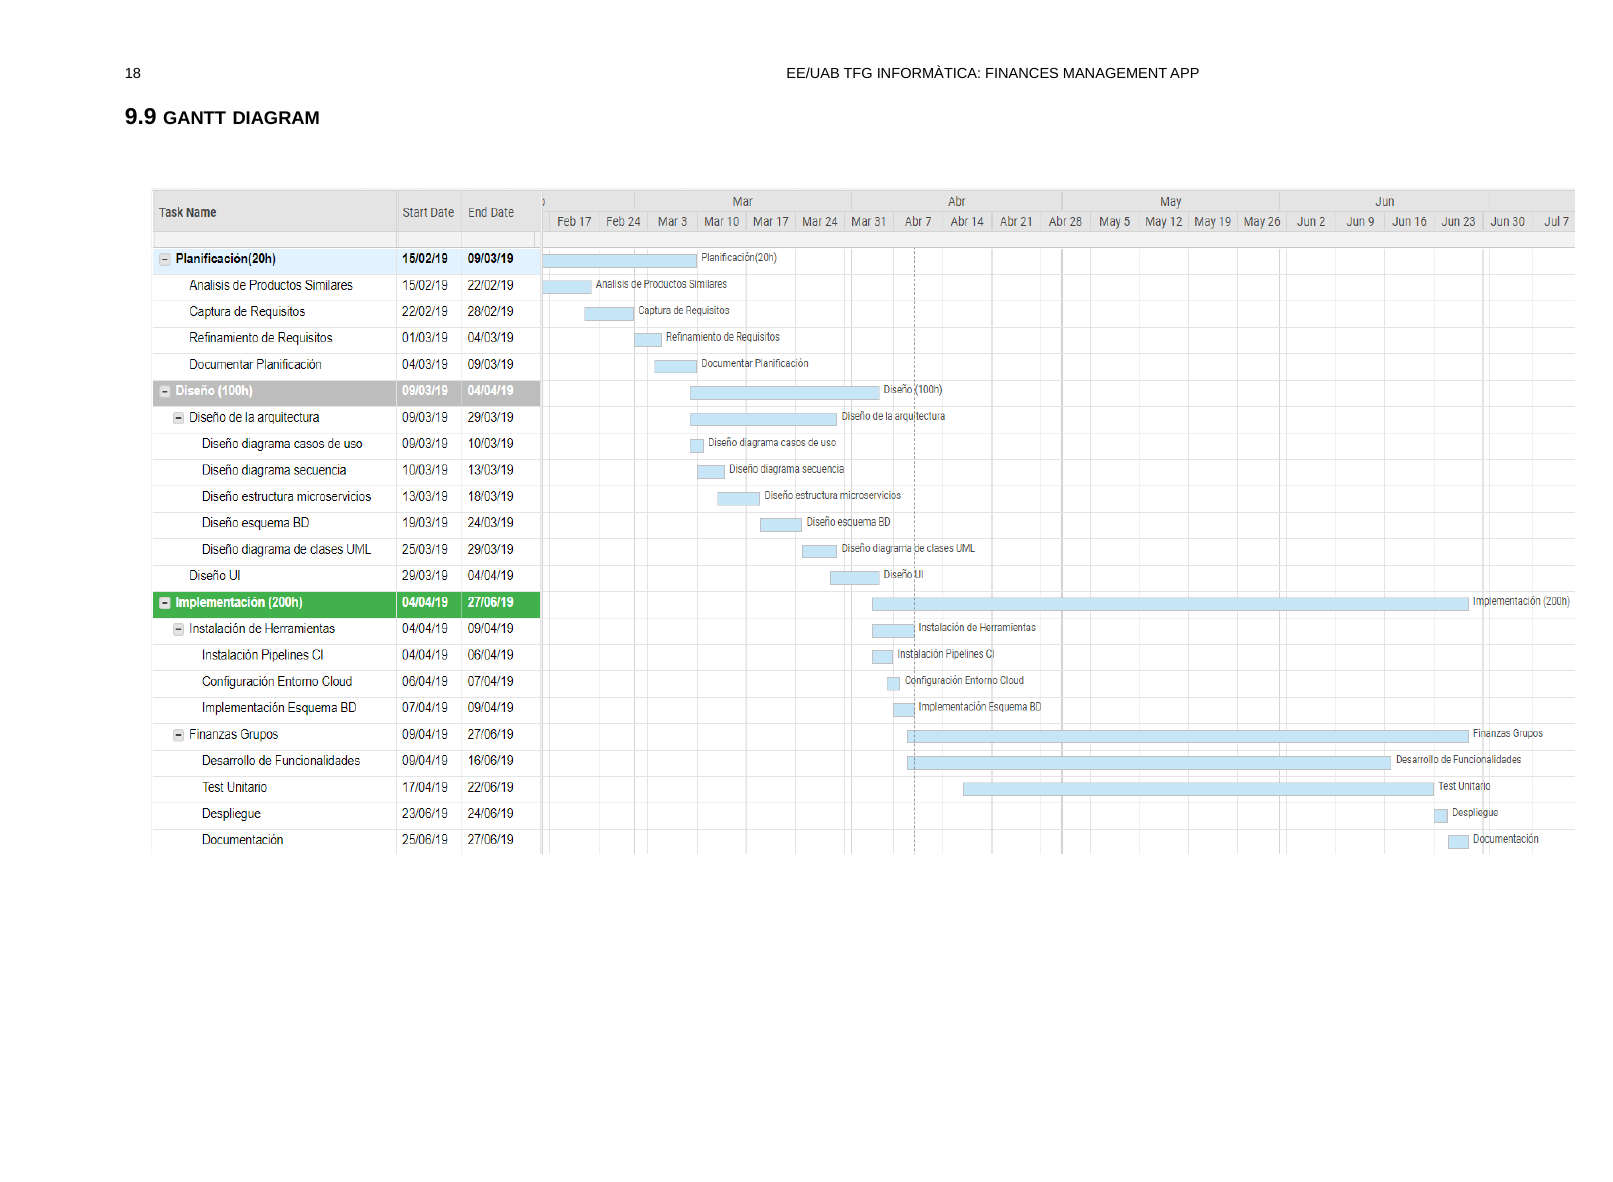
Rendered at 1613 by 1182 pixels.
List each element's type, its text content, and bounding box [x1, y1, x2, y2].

text 9.9 gantt diagram [124, 103, 837, 129]
picture [151, 188, 1575, 854]
